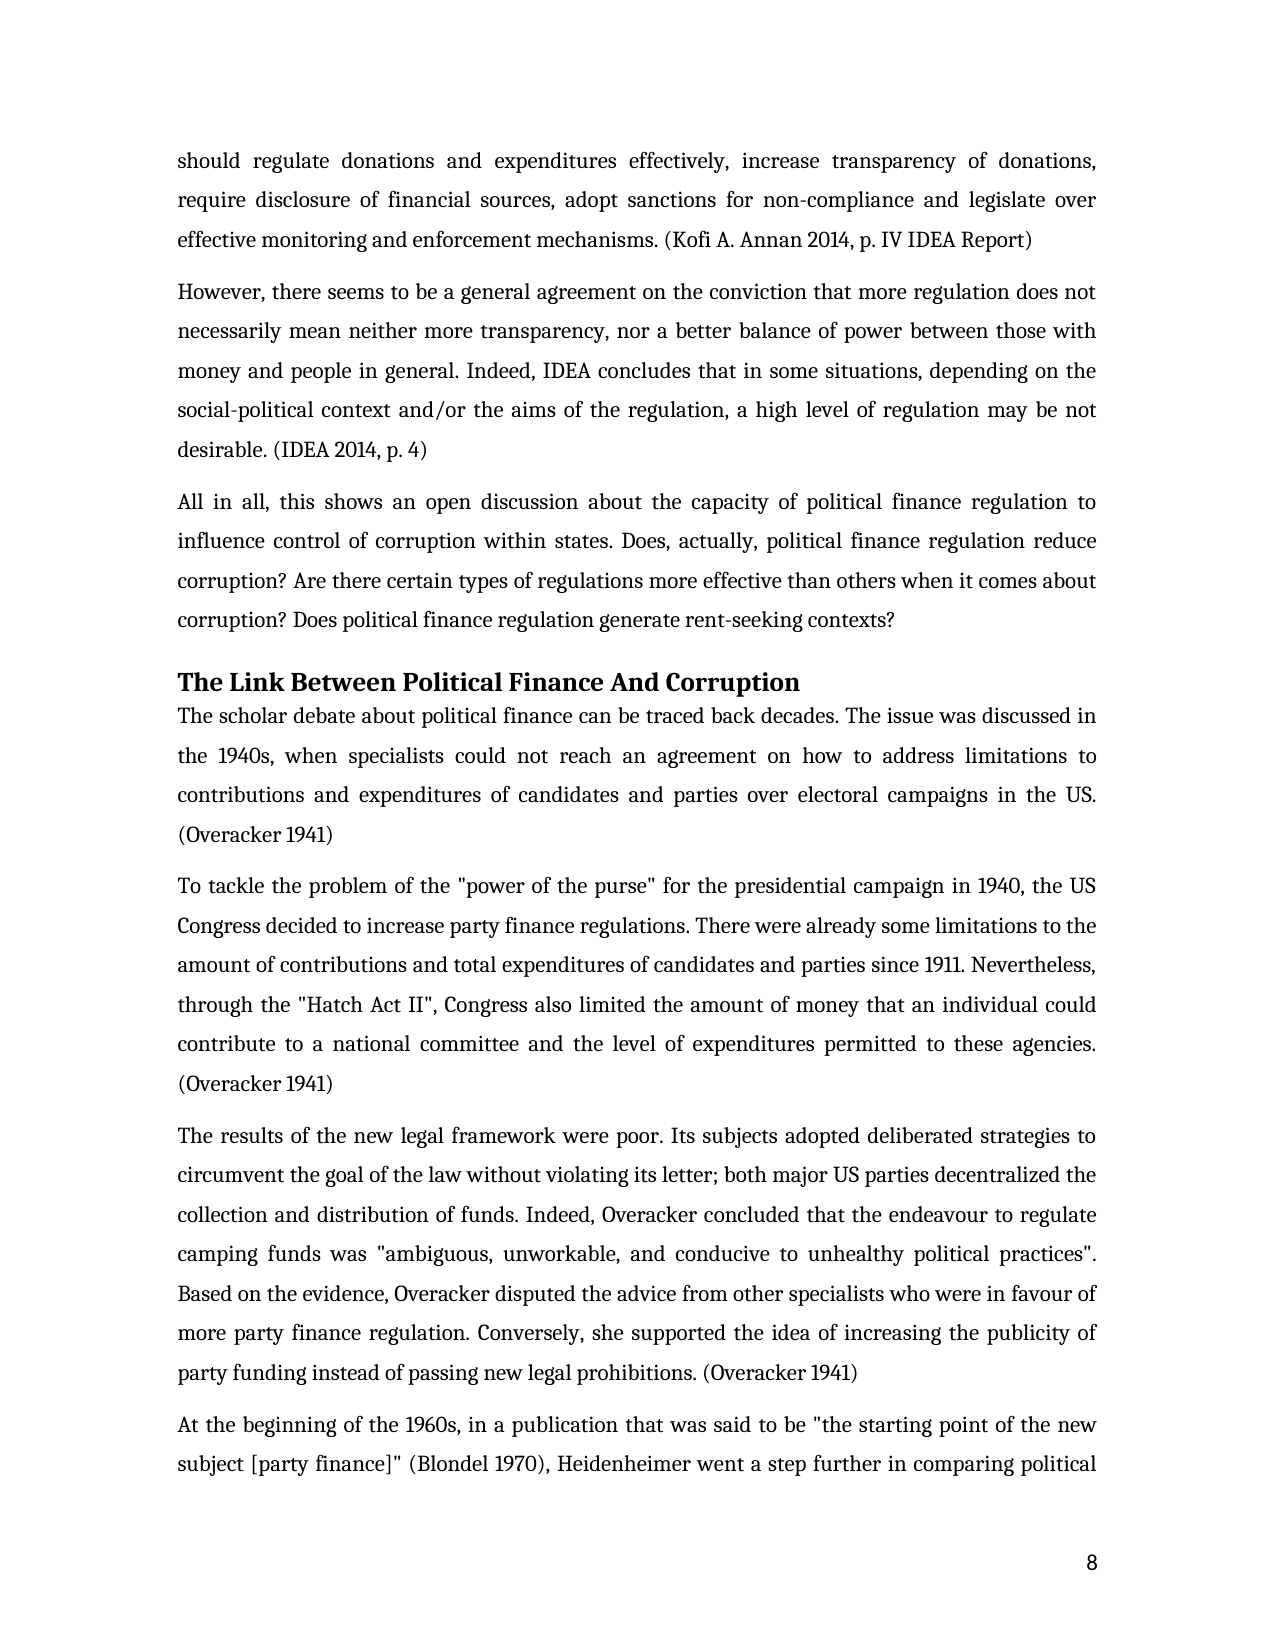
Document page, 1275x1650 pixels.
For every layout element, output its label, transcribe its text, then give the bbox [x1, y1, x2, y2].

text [177, 148, 1098, 253]
text However, there seems to be a general agreement on the conviction that more regulation does not necessarily mean neither more transparency, nor a better balance of power between those with money and people in general. Indeed, IDEA concludes that in some situations, depending on the social-political context and/or the aims of the regulation, a high level of regulation may be not desirable. (IDEA 2014, p. 4) [177, 278, 1098, 463]
text The scholar debate about political finance can be traced back decades. The issue was discussed in the 1940s, when specialists could not reach an agreement on how to address limitations to contributions and expenditures of candidates and parties over electoral campaigns in the US. (Overacker 1941) [177, 703, 1098, 848]
text All in all, this shows an open discussion about the capacity of political finance regulation to influence control of corruption within states. Does, actually, political finance regulation reduce corruption? Are there certain types of regulations more effective than others when it comes about corruption? Does political finance regulation generate rent-seeking contexts? [177, 488, 1098, 633]
text The results of the new legal framework were poor. Its subjects adopted deliberated strategies to circumvent the goal of the law without violating its letter; both major US parties decentralized the collection and distribution of funds. Indeed, Overacker concluded that the endeavour to regulate camping funds was "ambiguous, unworkable, and conducive to unhealthy political practices". Based on the evidence, Overacker disputed the advice from other specialists who were in favour of more party finance regulation. Conversely, she supported the idea of increasing the publicity of party funding instead of passing new legal prohibitions. (Overacker 1941) [177, 1123, 1098, 1386]
subtitle The Link Between Political Finance And Corruption [177, 667, 1098, 698]
text To tackle the problem of the "power of the purse" for the presidential campaign in 1940, the US Congress decided to increase party finance regulations. There were already some limitations to the amount of contributions and total expenditures of candidates and parties since 1911. Nevertheless, through the "Hatch Act II", Congress also limited the amount of money that an individual could contribute to a national committee and the level of expenditures permitted to these agencies. (Overacker 1941) [177, 873, 1098, 1097]
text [177, 1412, 1098, 1477]
